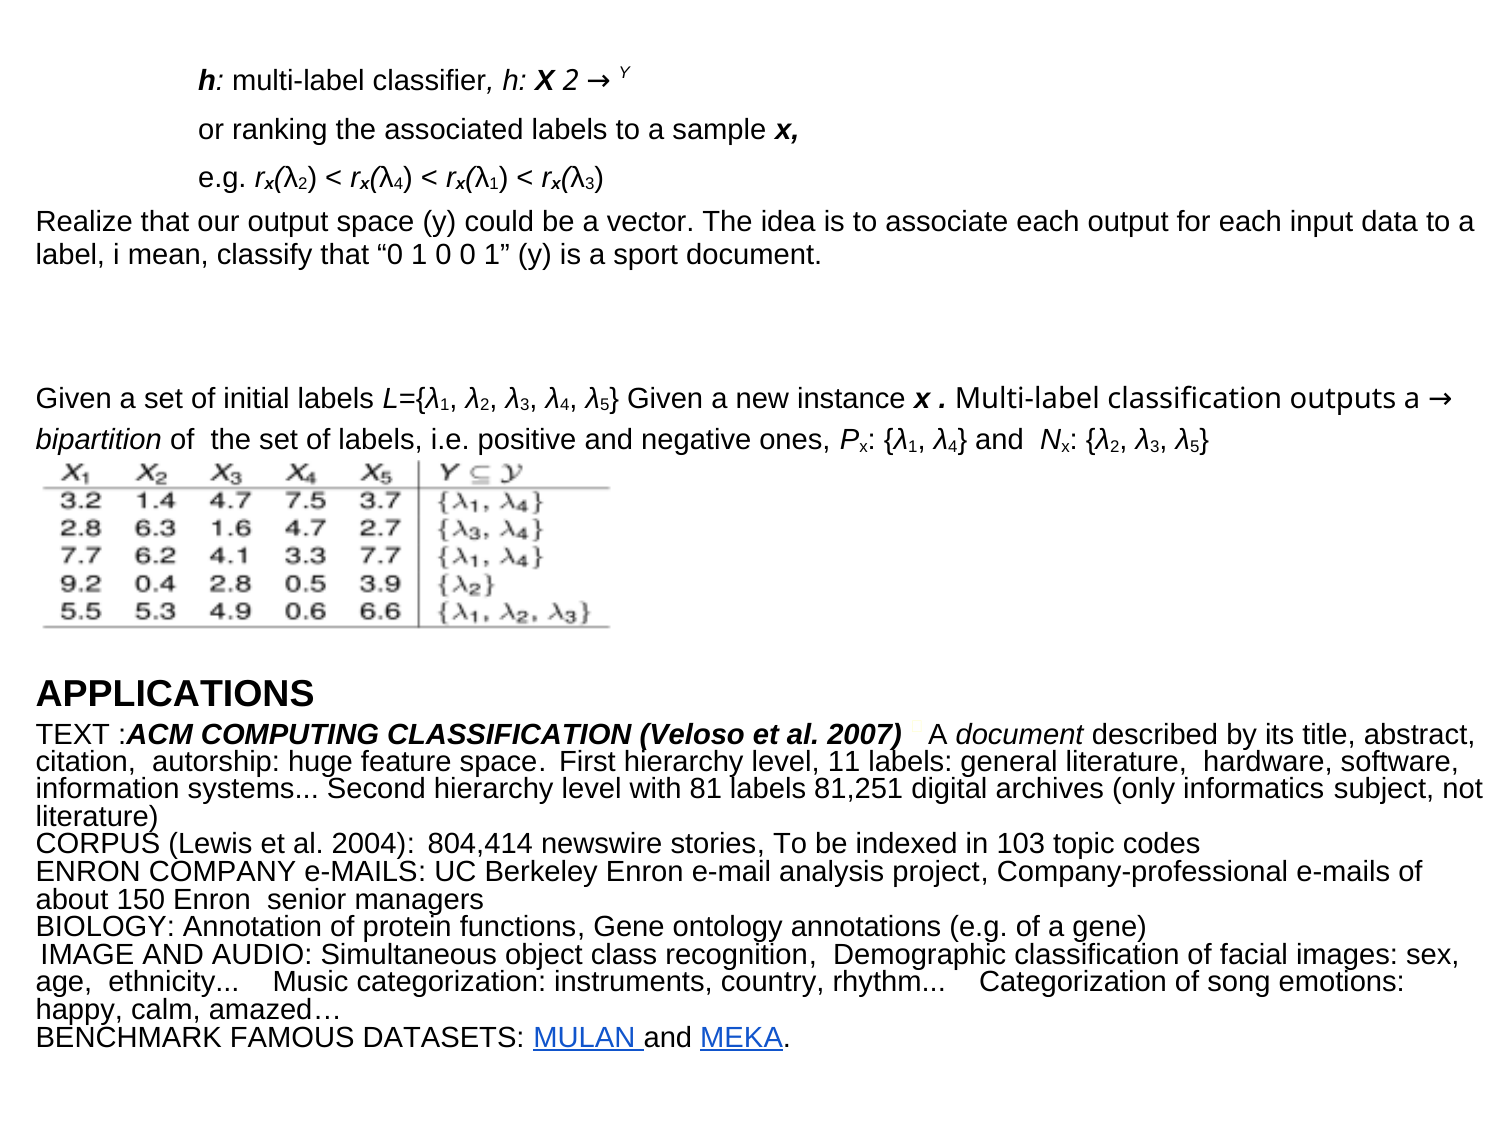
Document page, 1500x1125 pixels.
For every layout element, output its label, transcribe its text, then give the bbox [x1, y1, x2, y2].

text h: multi-label classifier, h: X 2 → Y [190, 59, 1500, 98]
text Realize that our output space (y) could be a vector. The idea is to associate each output for each input data to a label, i mean, classify that “0 1 0 0 1” (y) is a sport document. [35, 203, 1500, 271]
text or ranking the associated labels to a sample x, [190, 112, 1500, 146]
text BENCHMARK FAMOUS DATASETS: MULAN and MEKA. [35, 1026, 1500, 1053]
text e.g. rx(λ2) < rx(λ4) < rx(λ1) < rx(λ3) [190, 160, 1500, 193]
subtitle APPLICATIONS [35, 678, 1500, 714]
picture [35, 460, 615, 637]
text TEXT :ACM COMPUTING CLASSIFICATION (Veloso et al. 2007)  A document described by its title, abstract, citation, autorship: huge feature space. First hierarchy level, 11 labels: general literature, hardware, software, information systems... Second hierarchy level with 81 labels 81,251 digital archives (only informatics subject, not literature) CORPUS (Lewis et al. 2004): 804,414 newswire stories, To be indexed in 103 topic codes ENRON COMPANY e-MAILS: UC Berkeley Enron e-mail analysis project, Company-professional e-mails of about 150 Enron senior managers BIOLOGY: Annotation of protein functions, Gene ontology annotations (e.g. of a gene) IMAGE AND AUDIO: Simultaneous object class recognition, Demographic classification of facial images: sex, age, ethnicity... – Music categorization: instruments, country, rhythm... – Categorization of song emotions: happy, calm, amazed… [35, 722, 1500, 1026]
